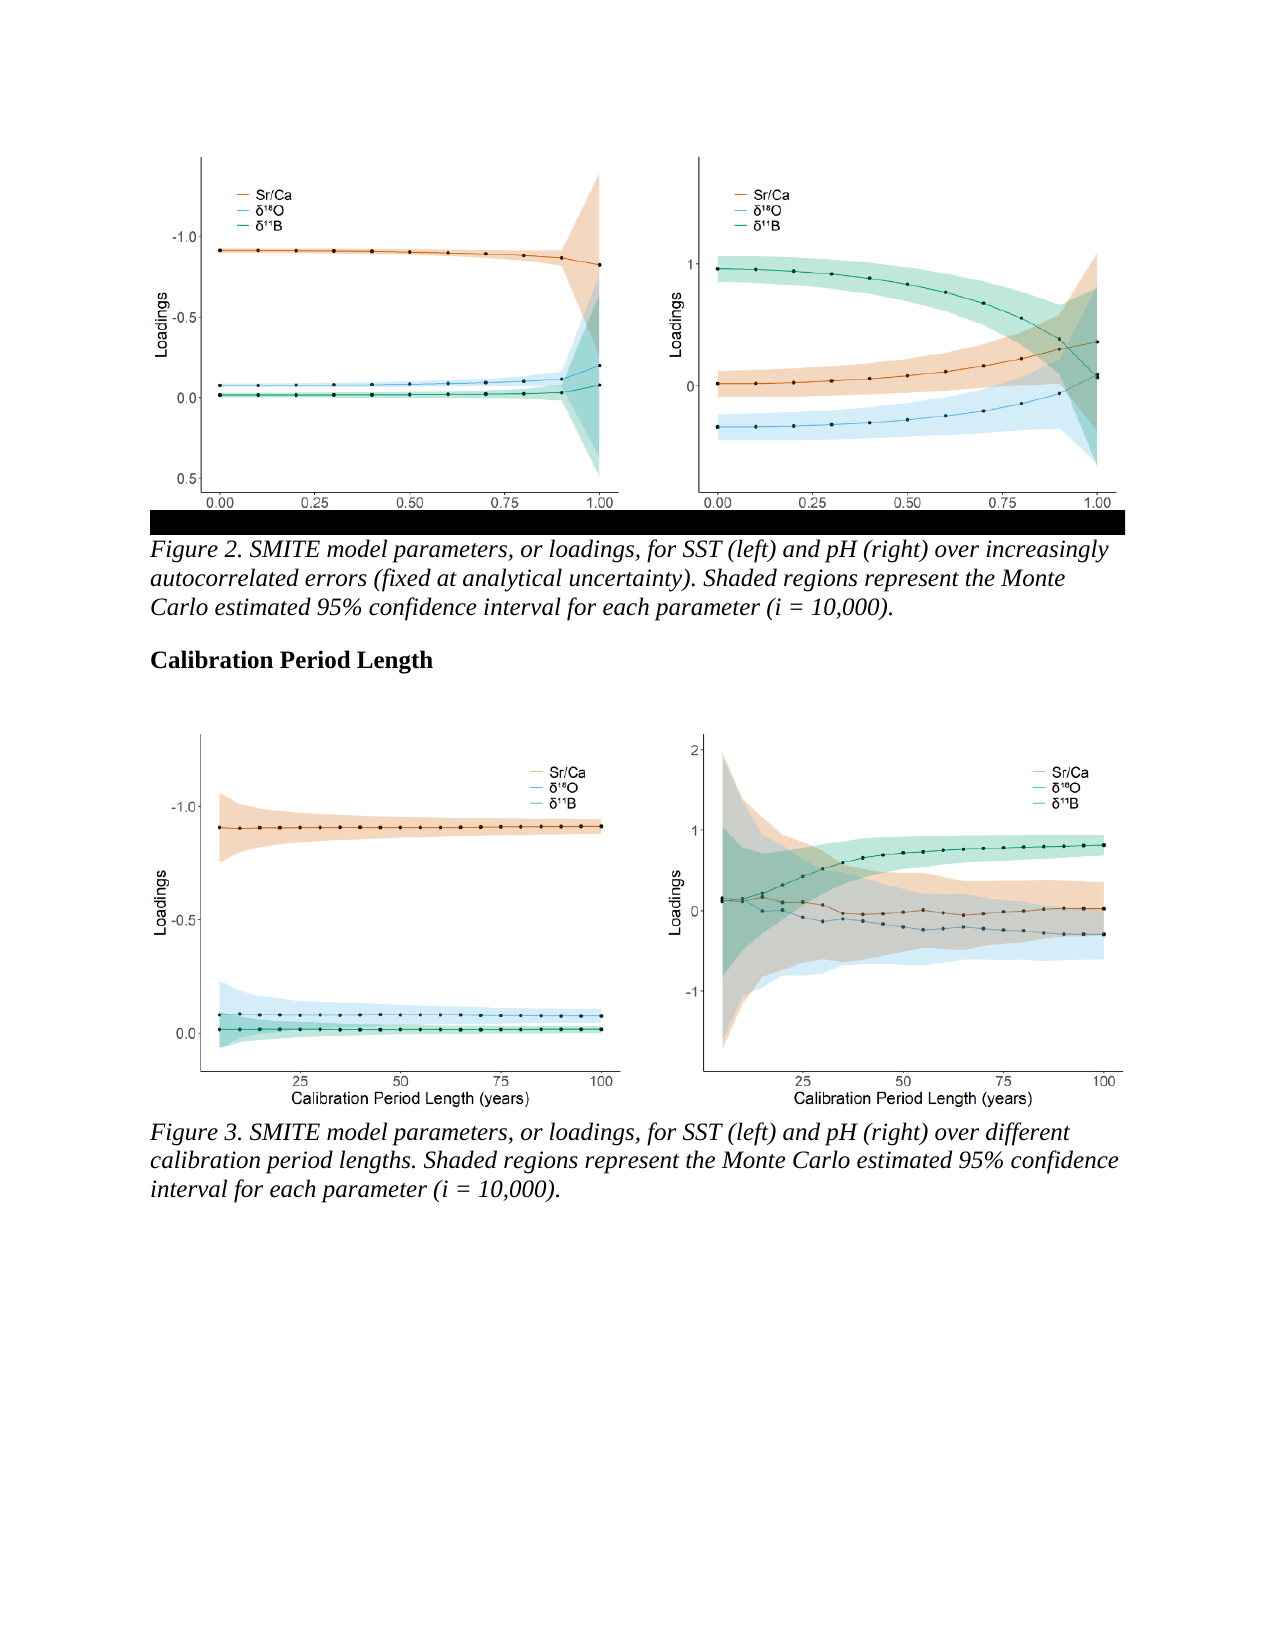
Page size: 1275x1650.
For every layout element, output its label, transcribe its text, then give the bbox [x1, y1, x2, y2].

picture [150, 150, 1125, 535]
text Figure 2. SMITE model parameters, or loadings, for SST (left) and pH (right) over increasingly autocorrelated errors (fixed at analytical uncertainty). Shaded regions represent the Monte Carlo estimated 95% confidence interval for each parameter (i = 10,000). [150, 535, 1125, 620]
picture [150, 727, 1125, 1117]
text Figure 3. SMITE model parameters, or loadings, for SST (left) and pH (right) over different calibration period lengths. Shaded regions represent the Monte Carlo estimated 95% confidence interval for each parameter (i = 10,000). [150, 1117, 1125, 1203]
text Calibration Period Length [150, 645, 1125, 674]
